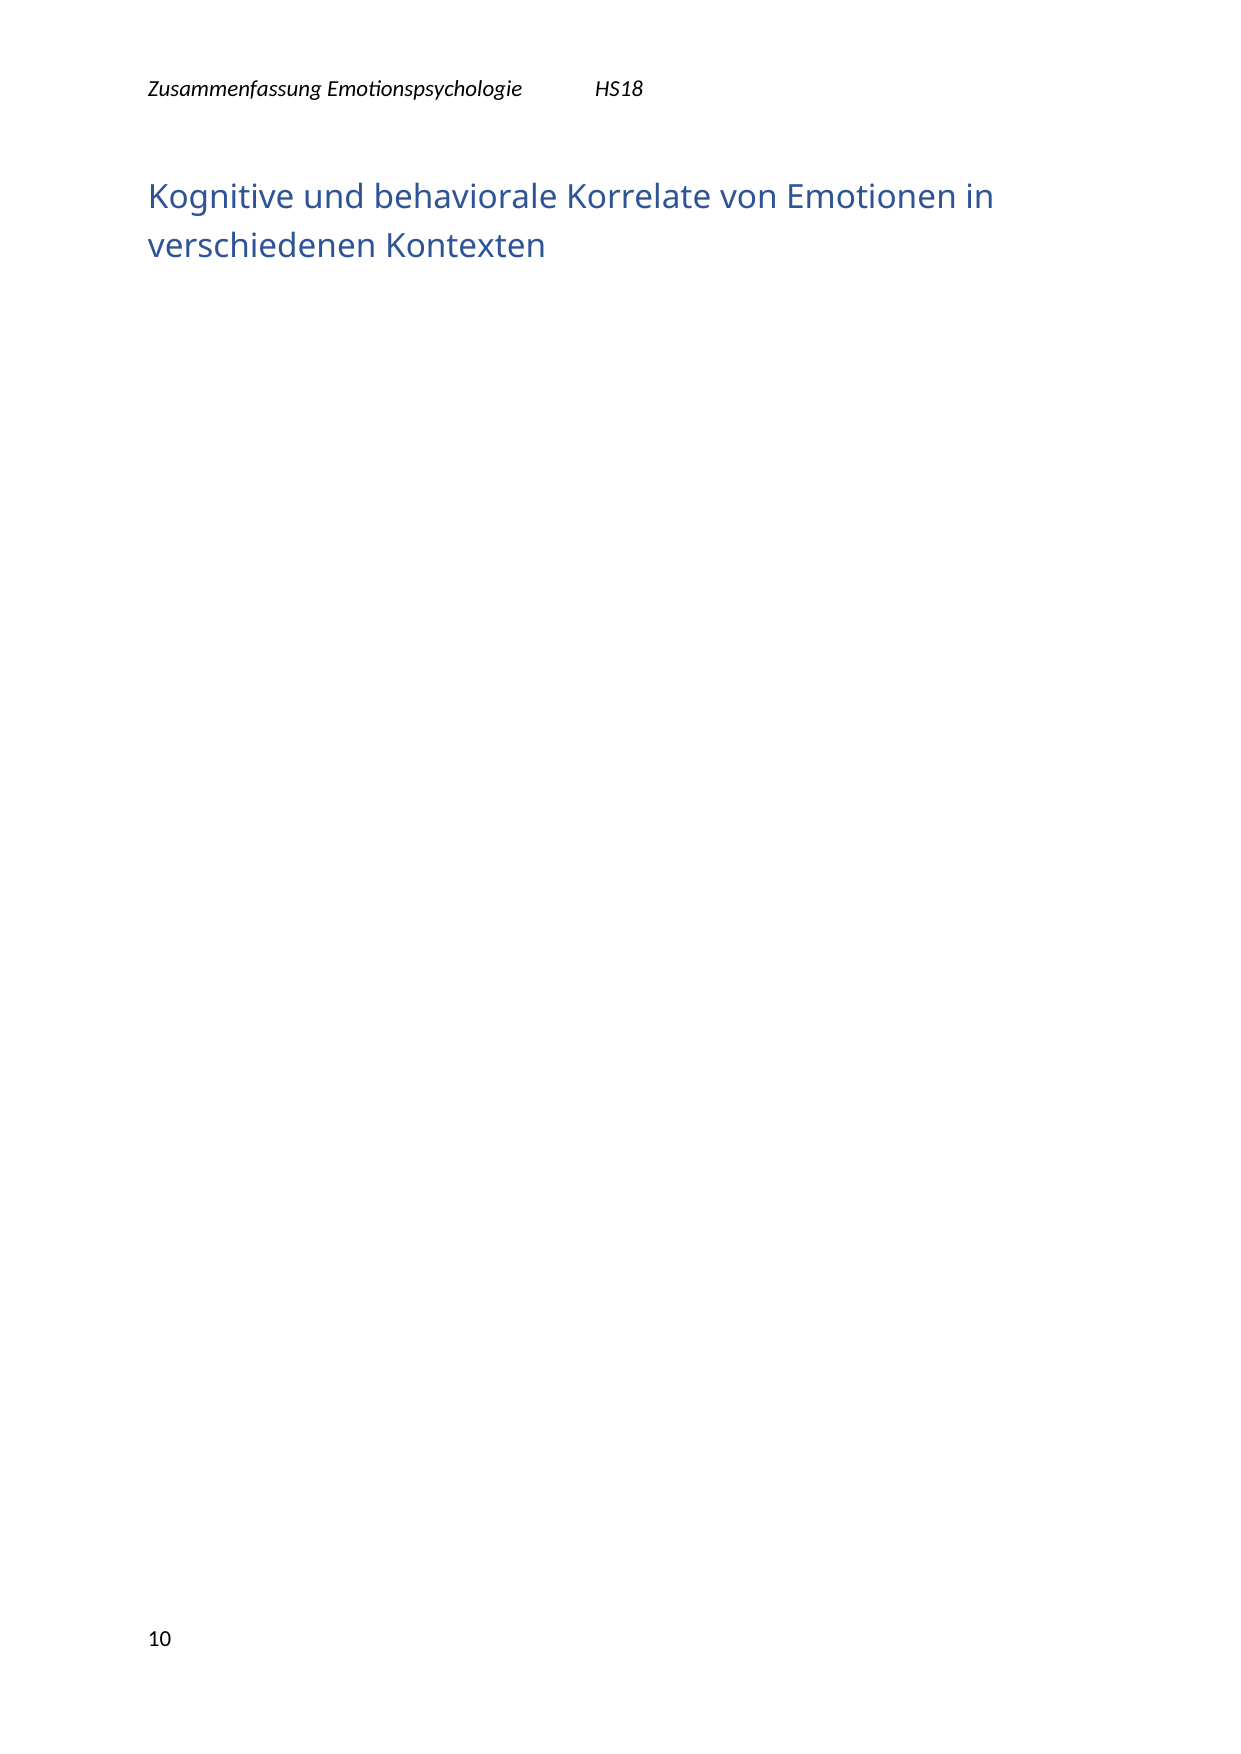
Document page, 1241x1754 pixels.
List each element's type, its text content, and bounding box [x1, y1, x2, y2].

subtitle Kognitive und behaviorale Korrelate von Emotionen in verschiedenen Kontexten [148, 173, 1093, 267]
